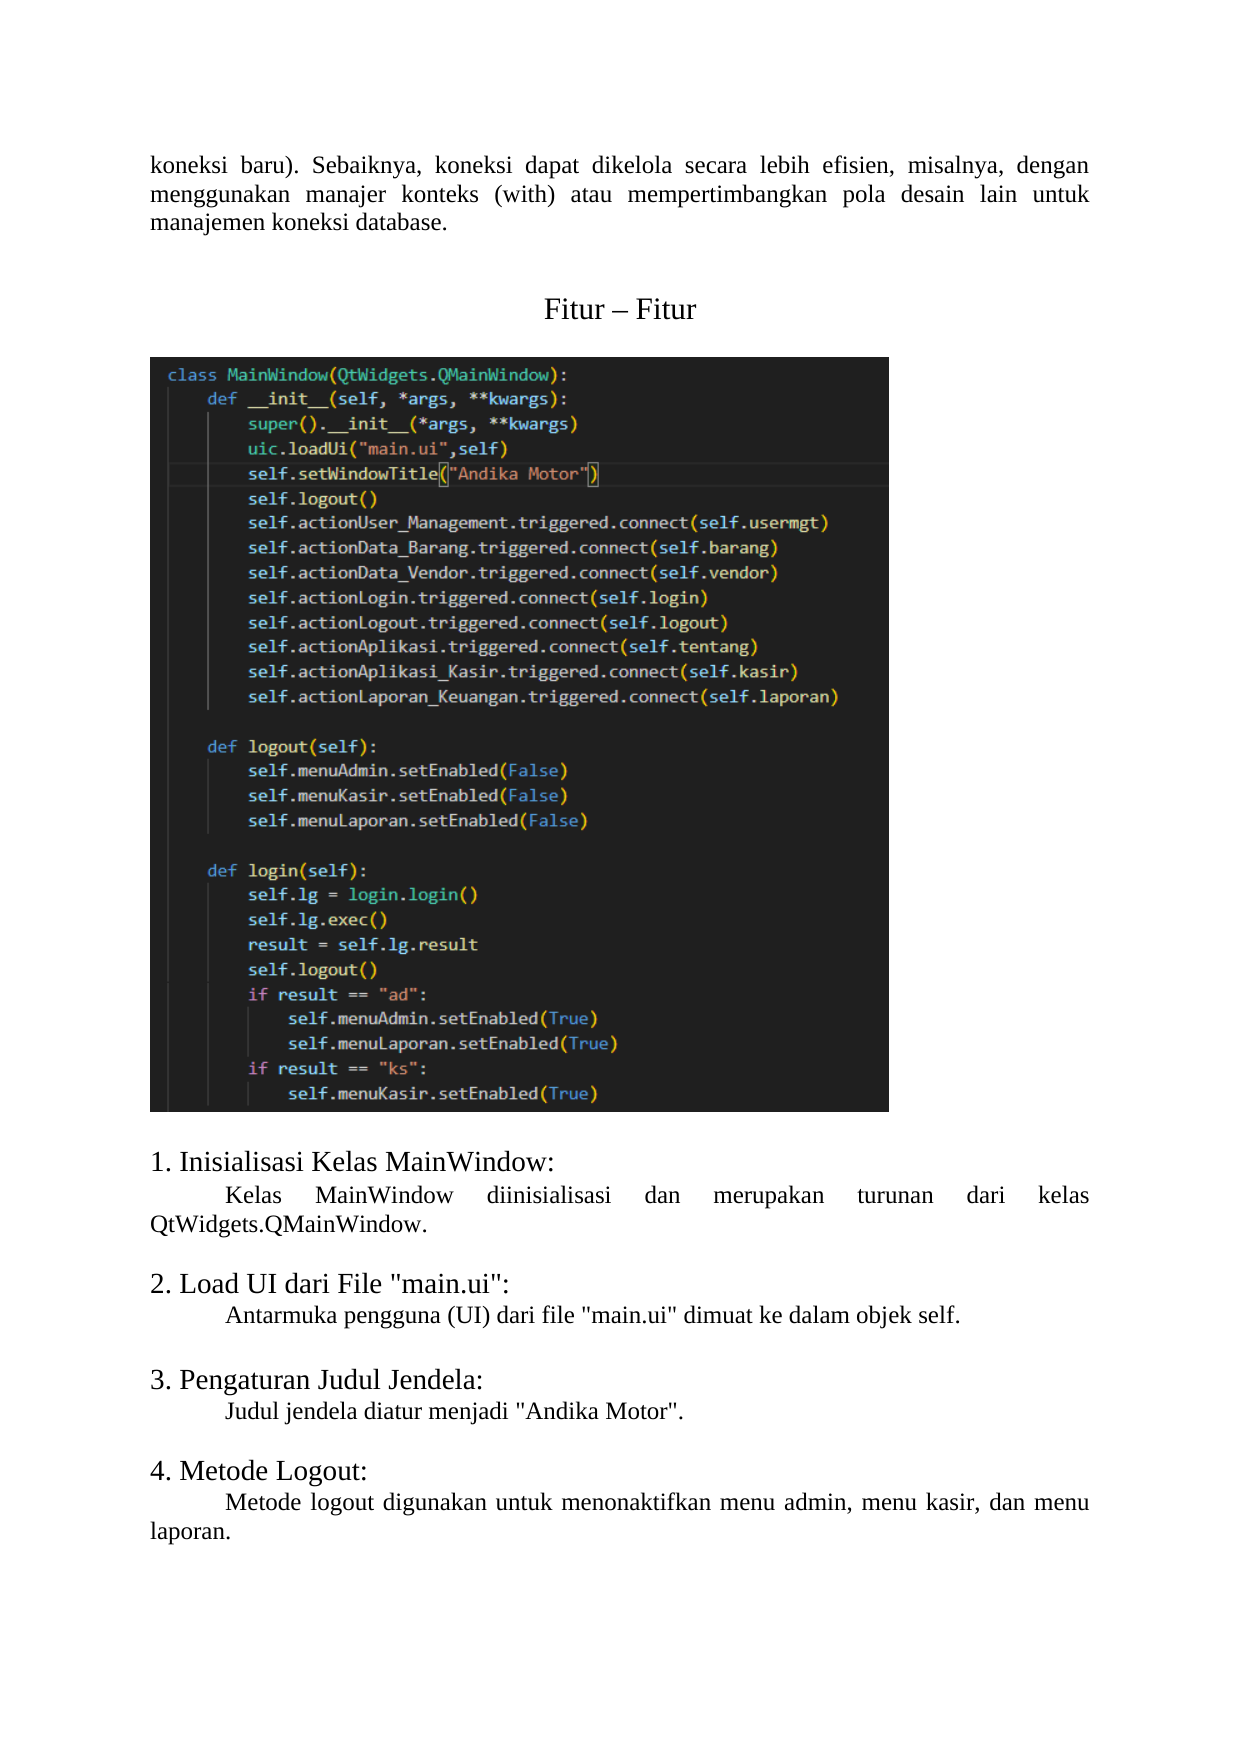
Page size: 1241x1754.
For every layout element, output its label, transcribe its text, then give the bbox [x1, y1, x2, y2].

text Kelas MainWindow diinisialisasi dan merupakan turunan dari kelas QtWidgets.QMainWindow. [150, 1180, 1090, 1238]
subtitle 1. Inisialisasi Kelas MainWindow: [150, 1144, 1090, 1178]
text 3. Pengaturan Judul Jendela: [150, 1362, 1090, 1396]
picture [150, 357, 889, 1112]
text Judul jendela diatur menjadi "Andika Motor". [150, 1396, 1090, 1425]
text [150, 150, 1090, 236]
text Antarmuka pengguna (UI) dari file "main.ui" dimuat ke dalam objek self. [150, 1300, 1090, 1329]
text 2. Load UI dari File "main.ui": [150, 1267, 1090, 1300]
subtitle Fitur – Fitur [150, 290, 1090, 326]
text 4. Metode Logout: [150, 1453, 1090, 1487]
text Metode logout digunakan untuk menonaktifkan menu admin, menu kasir, dan menu laporan. [150, 1487, 1090, 1544]
